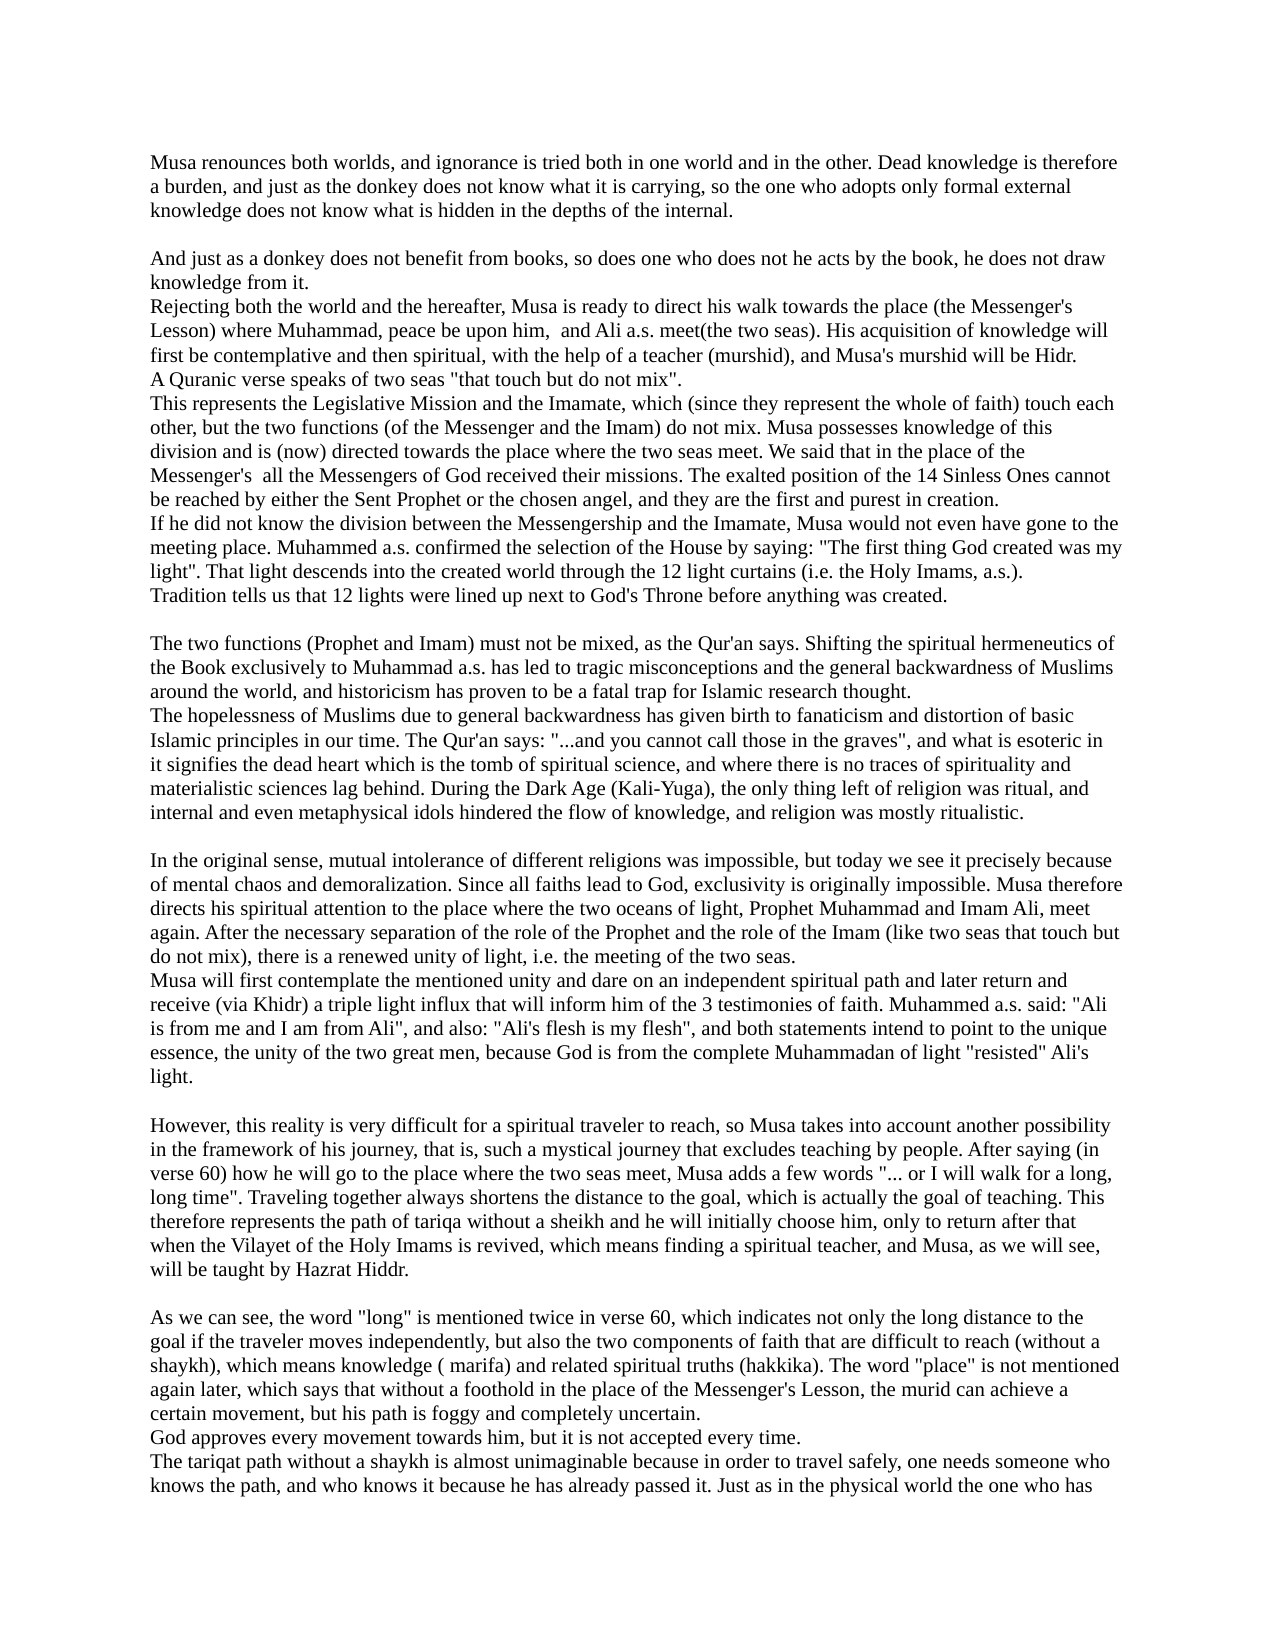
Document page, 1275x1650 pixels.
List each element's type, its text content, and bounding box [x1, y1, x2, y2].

text Rejecting both the world and the hereafter, Musa is ready to direct his walk towards the place (the Messenger's Lesson) where Muhammad, peace be upon him, and Ali a.s. meet(the two seas). His acquisition of knowledge will first be contemplative and then spiritual, with the help of a teacher (murshid), and Musa's murshid will be Hidr. [150, 294, 1125, 367]
text And just as a donkey does not benefit from books, so does one who does not he acts by the book, he does not draw knowledge from it. [150, 246, 1125, 294]
text The two functions (Prophet and Imam) must not be mixed, as the Qur'an says. Shifting the spiritual hermeneutics of the Book exclusively to Muhammad a.s. has led to tragic misconceptions and the general backwardness of Muslims around the world, and historicism has proven to be a fatal trap for Islamic research thought. [150, 631, 1125, 703]
text In the original sense, mutual intolerance of different religions was impossible, but today we see it precisely because of mental chaos and demoralization. Since all faiths lead to God, exclusivity is originally impossible. Musa therefore directs his spiritual attention to the place where the two oceans of light, Prophet Muhammad and Imam Ali, meet again. After the necessary separation of the role of the Prophet and the role of the Imam (like two seas that touch but do not mix), there is a renewed unity of light, i.e. the meeting of the two seas. [150, 848, 1125, 968]
text As we can see, the word "long" is mentioned twice in verse 60, which indicates not only the long distance to the goal if the traveler moves independently, but also the two components of faith that are difficult to reach (without a shaykh), which means knowledge ( marifa) and related spiritual truths (hakkika). The word "place" is not mentioned again later, which says that without a foothold in the place of the Messenger's Lesson, the murid can achieve a certain movement, but his path is foggy and completely uncertain. [150, 1305, 1125, 1425]
text The hopelessness of Muslims due to general backwardness has given birth to fanaticism and distortion of basic Islamic principles in our time. The Qur'an says: "...and you cannot call those in the graves", and what is esoteric in [150, 703, 1125, 752]
text A Quranic verse speaks of two seas "that touch but do not mix". [150, 367, 1125, 391]
text This represents the Legislative Mission and the Imamate, which (since they represent the whole of faith) touch each other, but the two functions (of the Messenger and the Imam) do not mix. Musa possesses knowledge of this division and is (now) directed towards the place where the two seas meet. We said that in the place of the Messenger's all the Messengers of God received their missions. The exalted position of the 14 Sinless Ones cannot be reached by either the Sent Prophet or the chosen angel, and they are the first and purest in creation. [150, 391, 1125, 511]
text Musa will first contemplate the mentioned unity and dare on an independent spiritual path and later return and receive (via Khidr) a triple light influx that will inform him of the 3 testimonies of faith. Muhammed a.s. said: "Ali is from me and I am from Ali", and also: "Ali's flesh is my flesh", and both statements intend to point to the unique essence, the unity of the two great men, because God is from the complete Muhammadan of light "resisted" Ali's light. [150, 968, 1125, 1088]
text If he did not know the division between the Messengership and the Imamate, Musa would not even have gone to the meeting place. Muhammed a.s. confirmed the selection of the House by saying: "The first thing God created was my light''. That light descends into the created world through the 12 light curtains (i.e. the Holy Imams, a.s.). [150, 511, 1125, 583]
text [150, 1449, 1125, 1497]
text Tradition tells us that 12 lights were lined up next to God's Throne before anything was created. [150, 583, 1125, 607]
text God approves every movement towards him, but it is not accepted every time. [150, 1425, 1125, 1449]
text it signifies the dead heart which is the tomb of spiritual science, and where there is no traces of spirituality and materialistic sciences lag behind. During the Dark Age (Kali-Yuga), the only thing left of religion was ritual, and internal and even metaphysical idols hindered the flow of knowledge, and religion was mostly ritualistic. [150, 752, 1125, 824]
text Musa renounces both worlds, and ignorance is tried both in one world and in the other. Dead knowledge is therefore a burden, and just as the donkey does not know what it is carrying, so the one who adopts only formal external knowledge does not know what is hidden in the depths of the internal. [150, 150, 1125, 222]
text However, this reality is very difficult for a spiritual traveler to reach, so Musa takes into account another possibility in the framework of his journey, that is, such a mystical journey that excludes teaching by people. After saying (in verse 60) how he will go to the place where the two seas meet, Musa adds a few words "... or I will walk for a long, long time". Traveling together always shortens the distance to the goal, which is actually the goal of teaching. This therefore represents the path of tariqa without a sheikh and he will initially choose him, only to return after that when the Vilayet of the Holy Imams is revived, which means finding a spiritual teacher, and Musa, as we will see, will be taught by Hazrat Hiddr. [150, 1112, 1125, 1281]
